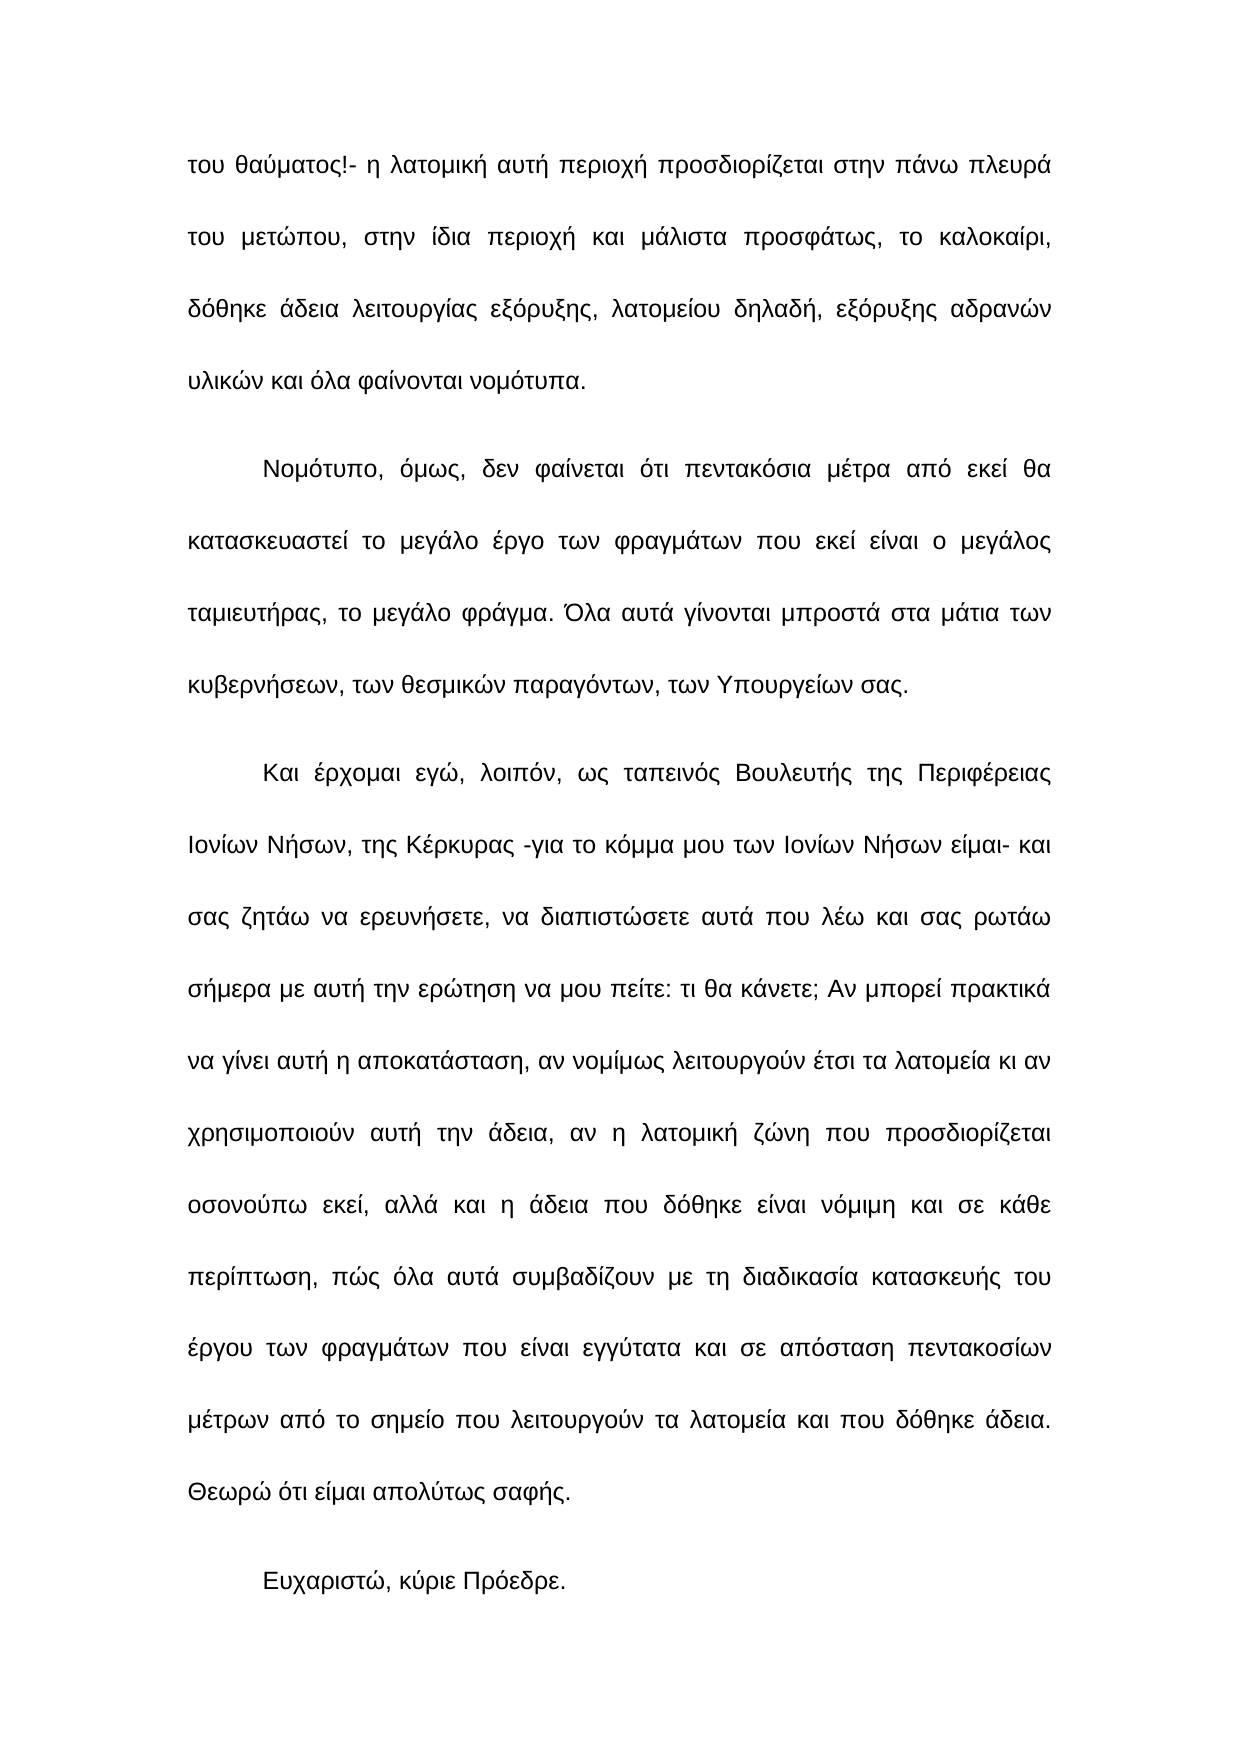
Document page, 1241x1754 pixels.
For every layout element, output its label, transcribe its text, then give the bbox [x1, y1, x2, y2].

text Και έρχομαι εγώ, λοιπόν, ως ταπεινός Βουλευτής της Περιφέρειας Ιονίων Νήσων, της Κέρκυρας -για το κόμμα μου των Ιονίων Νήσων είμαι- και σας ζητάω να ερευνήσετε, να διαπιστώσετε αυτά που λέω και σας ρωτάω σήμερα με αυτή την ερώτηση να μου πείτε: τι θα κάνετε; Αν μπορεί πρακτικά να γίνει αυτή η αποκατάσταση, αν νομίμως λειτουργούν έτσι τα λατομεία κι αν χρησιμοποιούν αυτή την άδεια, αν η λατομική ζώνη που προσδιορίζεται οσονούπω εκεί, αλλά και η άδεια που δόθηκε είναι νόμιμη και σε κάθε περίπτωση, πώς όλα αυτά συμβαδίζουν με τη διαδικασία κατασκευής του έργου των φραγμάτων που είναι εγγύτατα και σε απόσταση πεντακοσίων μέτρων από το σημείο που λειτουργούν τα λατομεία και που δόθηκε άδεια. Θεωρώ ότι είμαι απολύτως σαφής. [187, 758, 1053, 1506]
text Ευχαριστώ, κύριε Πρόεδρε. [187, 1566, 1053, 1594]
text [187, 150, 1053, 394]
text Νομότυπο, όμως, δεν φαίνεται ότι πεντακόσια μέτρα από εκεί θα κατασκευαστεί το μεγάλο έργο των φραγμάτων που εκεί είναι ο μεγάλος ταμιευτήρας, το μεγάλο φράγμα. Όλα αυτά γίνονται μπροστά στα μάτια των κυβερνήσεων, των θεσμικών παραγόντων, των Υπουργείων σας. [187, 454, 1053, 698]
